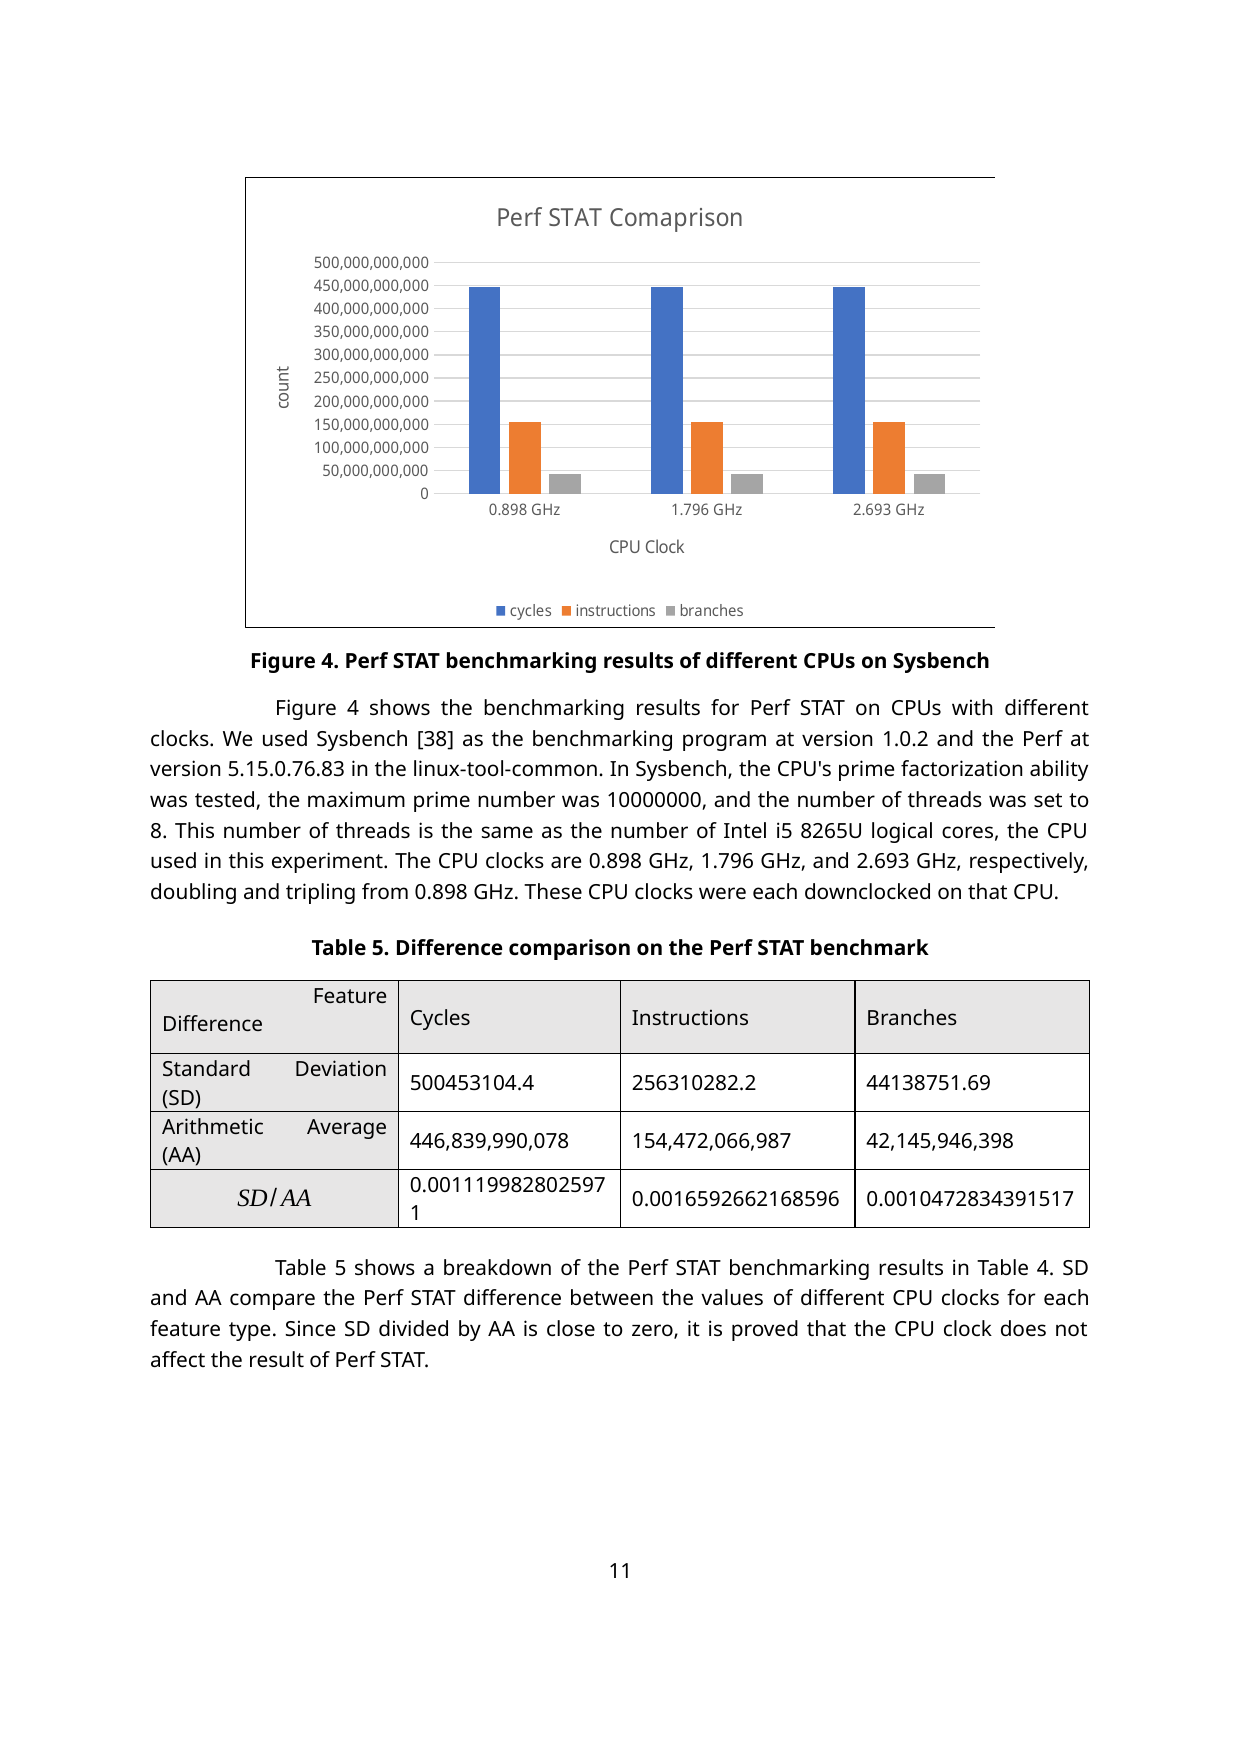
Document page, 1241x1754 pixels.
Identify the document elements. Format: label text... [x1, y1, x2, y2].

table_cell 154,472,066,987 [621, 1112, 854, 1169]
table_cell 500453104.4 [399, 1054, 620, 1111]
table_cell 42,145,946,398 [856, 1112, 1089, 1169]
table_header Feature Difference [151, 981, 398, 1053]
table_header Cycles [399, 981, 620, 1053]
table_header Branches [856, 981, 1089, 1053]
table_cell 446,839,990,078 [399, 1112, 620, 1169]
text Figure 4. Perf STAT benchmarking results of different CPUs on Sysbench [150, 646, 1090, 674]
text Table 5 shows a breakdown of the Perf STAT benchmarking results in Table 4. SD and AA compare the Perf STAT difference between the values ​​of different CPU clocks for each feature type. Since SD divided by AA is close to zero, it is proved that the CPU clock does not affect the result of Perf STAT. [150, 1253, 1090, 1373]
table_header Instructions [621, 981, 854, 1053]
text Table 5. Difference comparison on the Perf STAT benchmark [150, 933, 1090, 961]
table_cell 44138751.69 [856, 1054, 1089, 1111]
table_cell Arithmetic Average (AA) [151, 1112, 398, 1169]
table_cell 0.0011199828025971 [399, 1170, 620, 1227]
table_cell 0.0016592662168596 [621, 1170, 854, 1227]
table_cell [151, 1170, 398, 1227]
table_cell 0.0010472834391517 [856, 1170, 1089, 1227]
table_cell Standard Deviation (SD) [151, 1054, 398, 1111]
table_cell 256310282.2 [621, 1054, 854, 1111]
text Figure 4 shows the benchmarking results for Perf STAT on CPUs with different clocks. We used Sysbench [38] as the benchmarking program at version 1.0.2 and the Perf at version 5.15.0.76.83 in the linux-tool-common. In Sysbench, the CPU's prime factorization ability was tested, the maximum prime number was 10000000, and the number of threads was set to 8. This number of threads is the same as the number of Intel i5 8265U logical cores, the CPU used in this experiment. The CPU clocks are 0.898 GHz, 1.796 GHz, and 2.693 GHz, respectively, doubling and tripling from 0.898 GHz. These CPU clocks were each downclocked on that CPU. [150, 693, 1090, 906]
